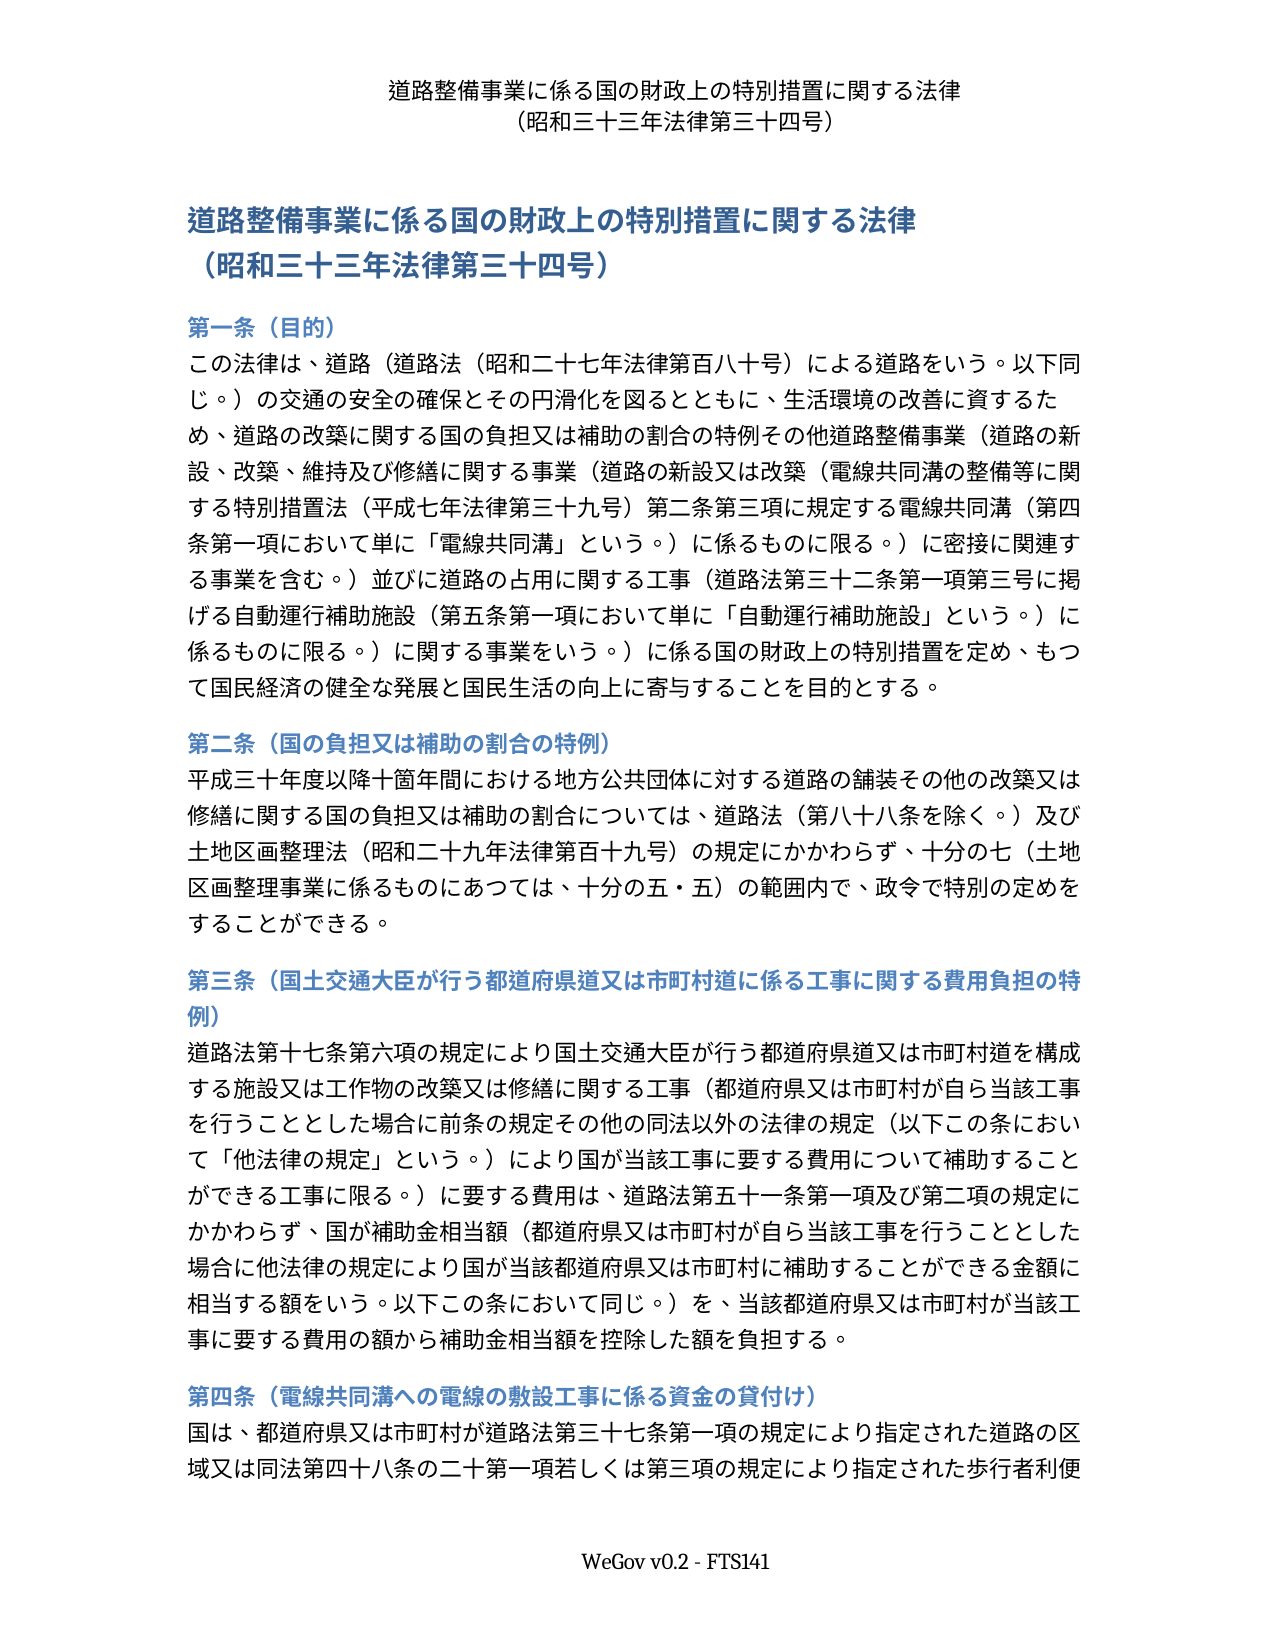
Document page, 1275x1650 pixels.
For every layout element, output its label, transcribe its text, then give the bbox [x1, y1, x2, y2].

subtitle 道路整備事業に係る国の財政上の特別措置に関する法律 （昭和三十三年法律第三十四号） [187, 200, 1087, 285]
subtitle 第三条（国土交通大臣が行う都道府県道又は市町村道に係る工事に関する費用負担の特例） [187, 965, 1087, 1032]
text 平成三十年度以降十箇年間における地方公共団体に対する道路の舗装その他の改築又は修繕に関する国の負担又は補助の割合については、道路法（第八十八条を除く。）及び土地区画整理法（昭和二十九年法律第百十九号）の規定にかかわらず、十分の七（土地区画整理事業に係るものにあつては、十分の五・五）の範囲内で、政令で特別の定めをすることができる。 [187, 764, 1087, 939]
subtitle 第二条（国の負担又は補助の割合の特例） [187, 728, 1087, 759]
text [187, 1417, 1087, 1484]
subtitle 第一条（目的） [187, 312, 1087, 343]
subtitle 第四条（電線共同溝への電線の敷設工事に係る資金の貸付け） [187, 1381, 1087, 1412]
text 道路法第十七条第六項の規定により国土交通大臣が行う都道府県道又は市町村道を構成する施設又は工作物の改築又は修繕に関する工事（都道府県又は市町村が自ら当該工事を行うこととした場合に前条の規定その他の同法以外の法律の規定（以下この条において「他法律の規定」という。）により国が当該工事に要する費用について補助することができる工事に限る。）に要する費用は、道路法第五十一条第一項及び第二項の規定にかかわらず、国が補助金相当額（都道府県又は市町村が自ら当該工事を行うこととした場合に他法律の規定により国が当該都道府県又は市町村に補助することができる金額に相当する額をいう。以下この条において同じ。）を、当該都道府県又は市町村が当該工事に要する費用の額から補助金相当額を控除した額を負担する。 [187, 1037, 1087, 1355]
text この法律は、道路（道路法（昭和二十七年法律第百八十号）による道路をいう。以下同じ。）の交通の安全の確保とその円滑化を図るとともに、生活環境の改善に資するため、道路の改築に関する国の負担又は補助の割合の特例その他道路整備事業（道路の新設、改築、維持及び修繕に関する事業（道路の新設又は改築（電線共同溝の整備等に関する特別措置法（平成七年法律第三十九号）第二条第三項に規定する電線共同溝（第四条第一項において単に「電線共同溝」という。）に係るものに限る。）に密接に関連する事業を含む。）並びに道路の占用に関する工事（道路法第三十二条第一項第三号に掲げる自動運行補助施設（第五条第一項において単に「自動運行補助施設」という。）に係るものに限る。）に関する事業をいう。）に係る国の財政上の特別措置を定め、もつて国民経済の健全な発展と国民生活の向上に寄与することを目的とする。 [187, 348, 1087, 703]
